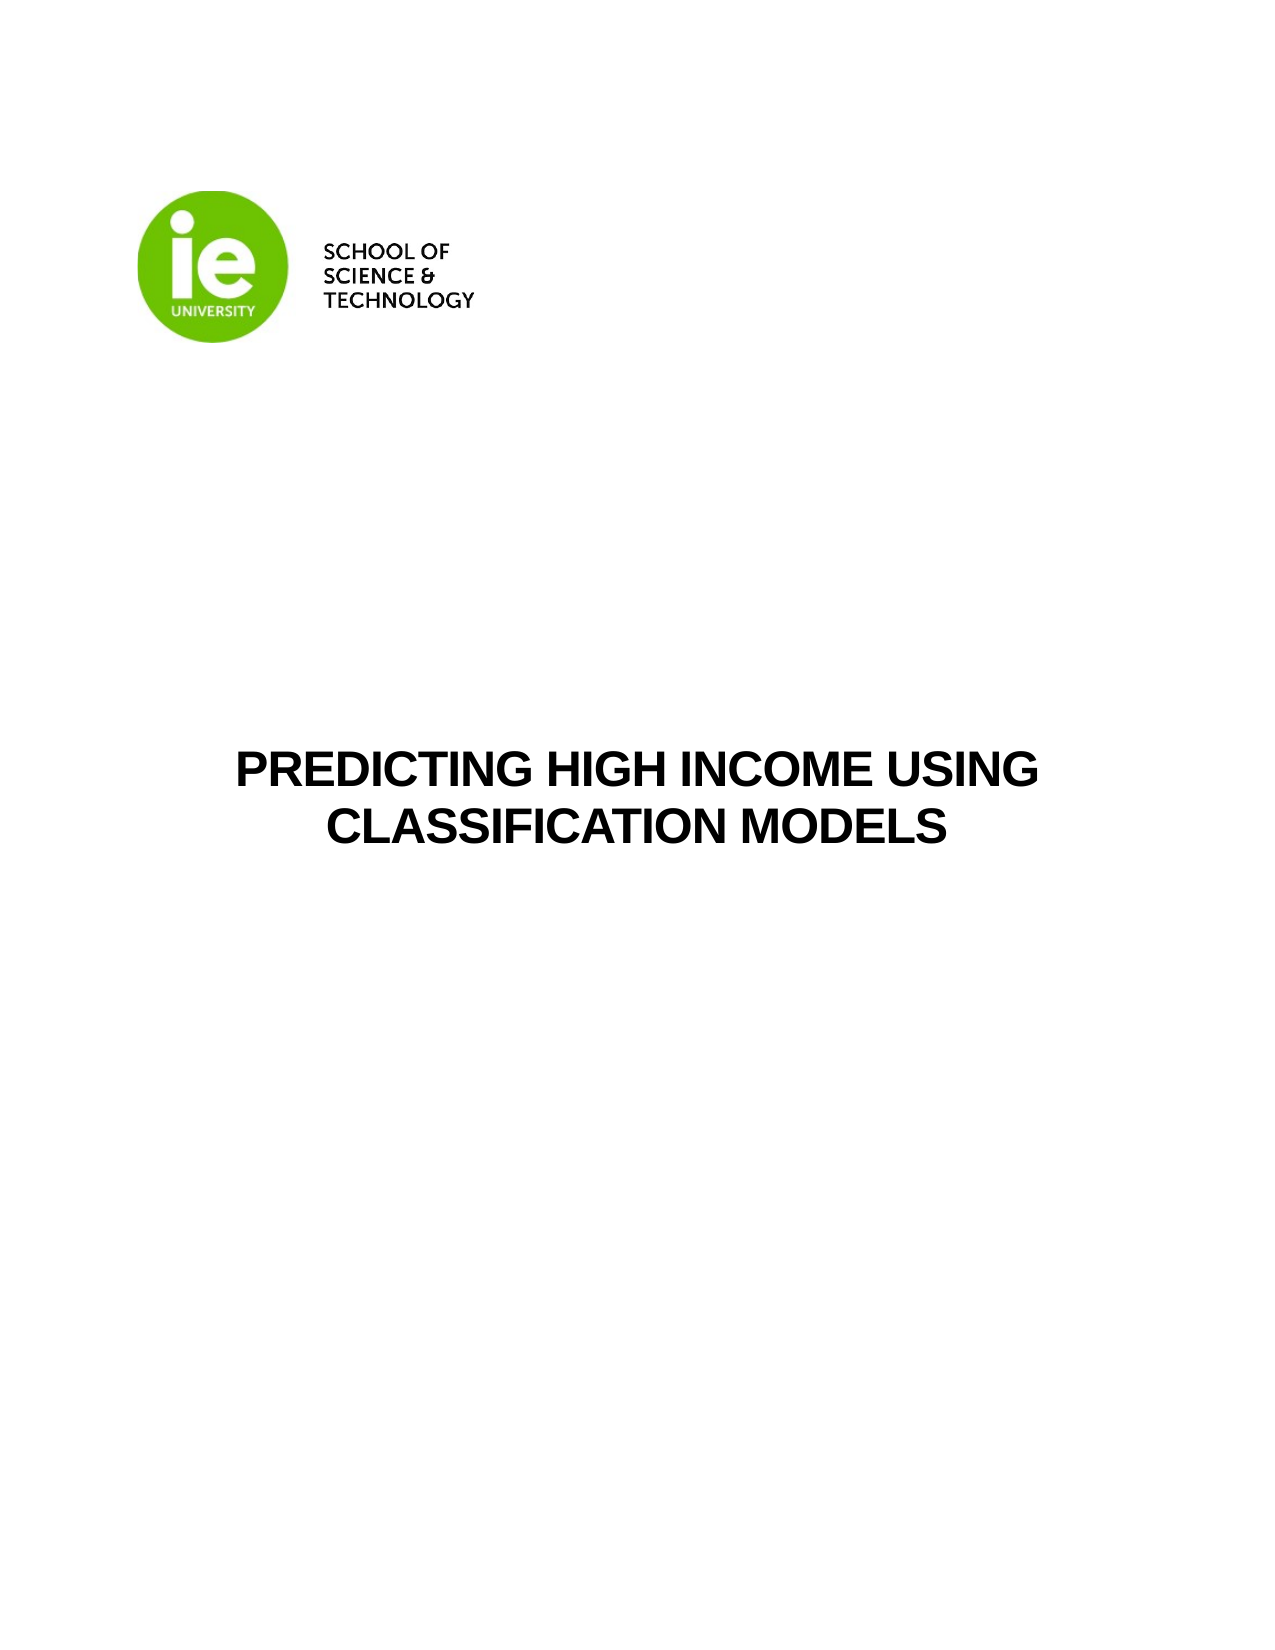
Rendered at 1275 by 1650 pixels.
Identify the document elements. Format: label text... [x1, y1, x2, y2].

title PREDICTING HIGH INCOME USING CLASSIFICATION MODELS [177, 739, 1098, 854]
picture [312, 225, 475, 327]
picture [137, 191, 296, 343]
